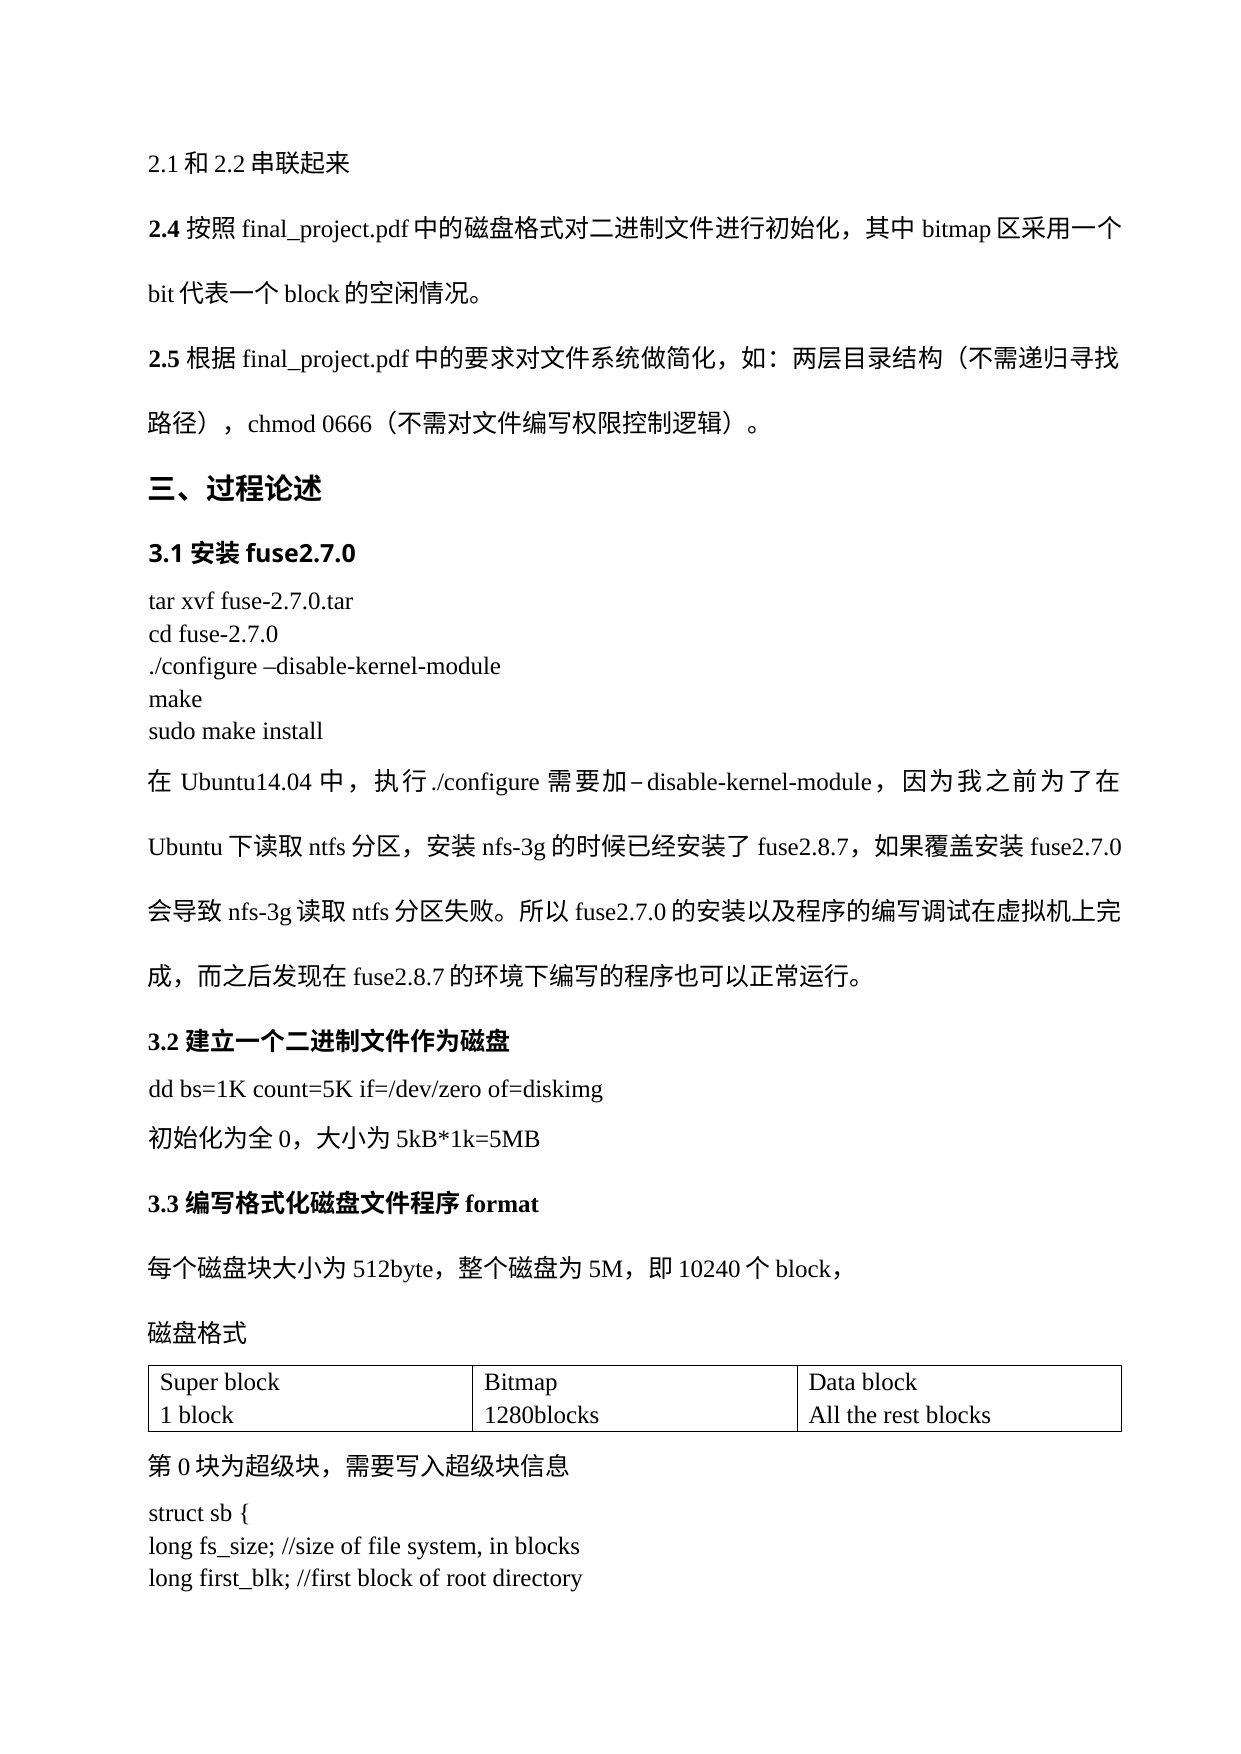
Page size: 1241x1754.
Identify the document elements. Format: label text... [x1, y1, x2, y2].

text 3.1 安装fuse2.7.0 [148, 519, 1122, 584]
text tar xvf fuse-2.7.0.tar [148, 584, 1122, 617]
text 3.3 编写格式化磁盘文件程序format [148, 1169, 1122, 1234]
subtitle 三、过程论述 [148, 454, 1122, 519]
text sudo make install [148, 714, 1122, 747]
text 3.2 建立一个二进制文件作为磁盘 [148, 1007, 1122, 1072]
text 初始化为全0，大小为5kB*1k=5MB [148, 1104, 1122, 1169]
table_header Super block 1 block [149, 1366, 472, 1431]
text 2.4 按照final_project.pdf中的磁盘格式对二进制文件进行初始化，其中bitmap区采用一个bit代表一个block的空闲情况。 [148, 194, 1122, 324]
text ./configure –disable-kernel-module [148, 649, 1122, 682]
text struct sb { [148, 1497, 1122, 1529]
text long fs_size; //size of file system, in blocks [148, 1529, 1122, 1562]
text 磁盘格式 [148, 1299, 1122, 1364]
table_header Bitmap 1280blocks [473, 1366, 797, 1431]
text 2.5 根据final_project.pdf中的要求对文件系统做简化，如：两层目录结构（不需递归寻找路径），chmod 0666（不需对文件编写权限控制逻辑）。 [148, 324, 1122, 454]
text cd fuse-2.7.0 [148, 617, 1122, 649]
text 在Ubuntu14.04中，执行./configure需要加–disable-kernel-module，因为我之前为了在Ubuntu下读取ntfs分区，安装nfs-3g的时候已经安装了fuse2.8.7，如果覆盖安装fuse2.7.0会导致nfs-3g读取ntfs分区失败。所以fuse2.7.0的安装以及程序的编写调试在虚拟机上完成，而之后发现在fuse2.8.7的环境下编写的程序也可以正常运行。 [148, 747, 1122, 1007]
text long first_blk; //first block of root directory [148, 1562, 1122, 1594]
text 每个磁盘块大小为512byte，整个磁盘为5M，即10240个block， [148, 1234, 1122, 1299]
table_header Data block All the rest blocks [798, 1366, 1121, 1431]
text 第0块为超级块，需要写入超级块信息 [148, 1432, 1122, 1497]
text dd bs=1K count=5K if=/dev/zero of=diskimg [148, 1072, 1122, 1104]
text make [148, 682, 1122, 714]
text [148, 129, 1122, 194]
